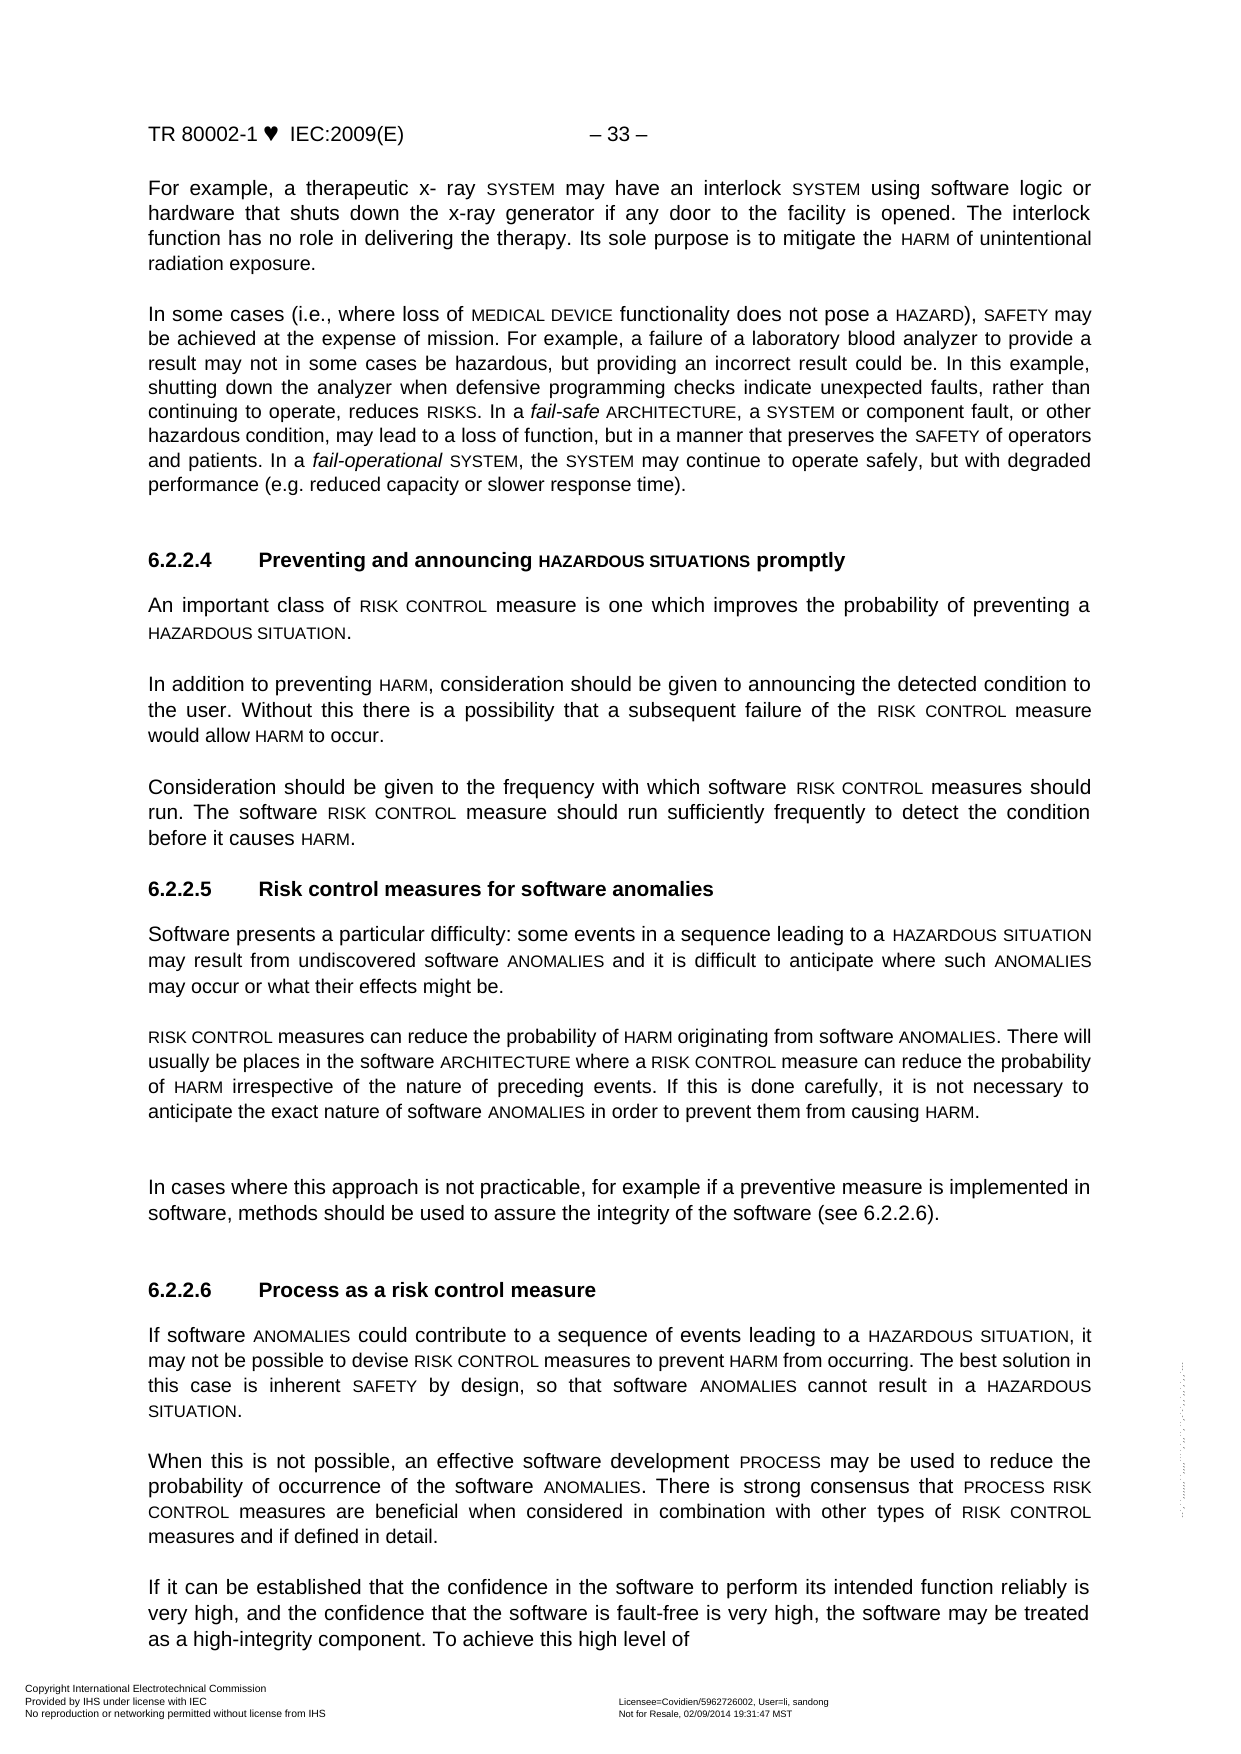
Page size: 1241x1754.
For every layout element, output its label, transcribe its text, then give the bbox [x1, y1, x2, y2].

text RISK CONTROL measures can reduce the probability of HARM originating from software ANOMALIES. There will usually be places in the software ARCHITECTURE where a RISK CONTROL measure can reduce the probability of HARM irrespective of the nature of preceding events. If this is done carefully, it is not necessary to anticipate the exact nature of software ANOMALIES in order to prevent them from causing HARM. [148, 1025, 1092, 1123]
table_header – 33 – [504, 118, 650, 146]
text For example, a therapeutic x- ray SYSTEM may have an interlock SYSTEM using software logic or hardware that shuts down the x-ray generator if any door to the facility is opened. The interlock function has no role in delivering the therapy. Its sole purpose is to mitigate the HARM of unintentional radiation exposure. [148, 176, 1092, 274]
text If it can be established that the confidence in the software to perform its intended function reliably is very high, and the confidence that the software is fault-free is very high, the software may be treated as a high-integrity component. To achieve this high level of [148, 1575, 1092, 1650]
text In addition to preventing HARM, consideration should be given to announcing the detected condition to the user. Without this there is a possibility that a subsequent failure of the RISK CONTROL measure would allow HARM to occur. [148, 672, 1092, 747]
text 6.2.2.6 Process as a risk control measure [148, 1277, 1105, 1301]
text If software ANOMALIES could contribute to a sequence of events leading to a HAZARDOUS SITUATION, it may not be possible to devise RISK CONTROL measures to prevent HARM from occurring. The best solution in this case is inherent SAFETY by design, so that software ANOMALIES cannot result in a HAZARDOUS SITUATION. [148, 1322, 1092, 1421]
text Software presents a particular difficulty: some events in a sequence leading to a HAZARDOUS SITUATION may result from undiscovered software ANOMALIES and it is difficult to anticipate where such ANOMALIES may occur or what their effects might be. [148, 922, 1092, 997]
text When this is not possible, an effective software development PROCESS may be used to reduce the probability of occurrence of the software ANOMALIES. There is strong consensus that PROCESS RISK CONTROL measures are beneficial when considered in combination with other types of RISK CONTROL measures and if defined in detail. [148, 1448, 1092, 1547]
text 6.2.2.4 Preventing and announcing HAZARDOUS SITUATIONS promptly [148, 548, 1105, 572]
text An important class of RISK CONTROL measure is one which improves the probability of preventing a HAZARDOUS SITUATION. [148, 593, 1092, 644]
text Consideration should be given to the frequency with which software RISK CONTROL measures should run. The software RISK CONTROL measure should run sufficiently frequently to detect the condition before it causes HARM. [148, 774, 1092, 850]
text In some cases (i.e., where loss of MEDICAL DEVICE functionality does not pose a HAZARD), SAFETY may be achieved at the expense of mission. For example, a failure of a laboratory blood analyzer to provide a result may not in some cases be hazardous, but providing an incorrect result could be. In this example, shutting down the analyzer when defensive programming checks indicate unexpected faults, rather than continuing to operate, reduces RISKS. In a fail-safe ARCHITECTURE, a SYSTEM or component fault, or other hazardous condition, may lead to a loss of function, but in a manner that preserves the SAFETY of operators and patients. In a fail-operational SYSTEM, the SYSTEM may continue to operate safely, but with degraded performance (e.g. reduced capacity or slower response time). [148, 302, 1092, 496]
text In cases where this approach is not practicable, for example if a preventive measure is implemented in software, methods should be used to assure the integrity of the software (see 6.2.2.6). [148, 1175, 1092, 1225]
table_header TR 80002-1  IEC:2009(E) [148, 118, 504, 146]
text 6.2.2.5 Risk control measures for software anomalies [148, 877, 1105, 901]
